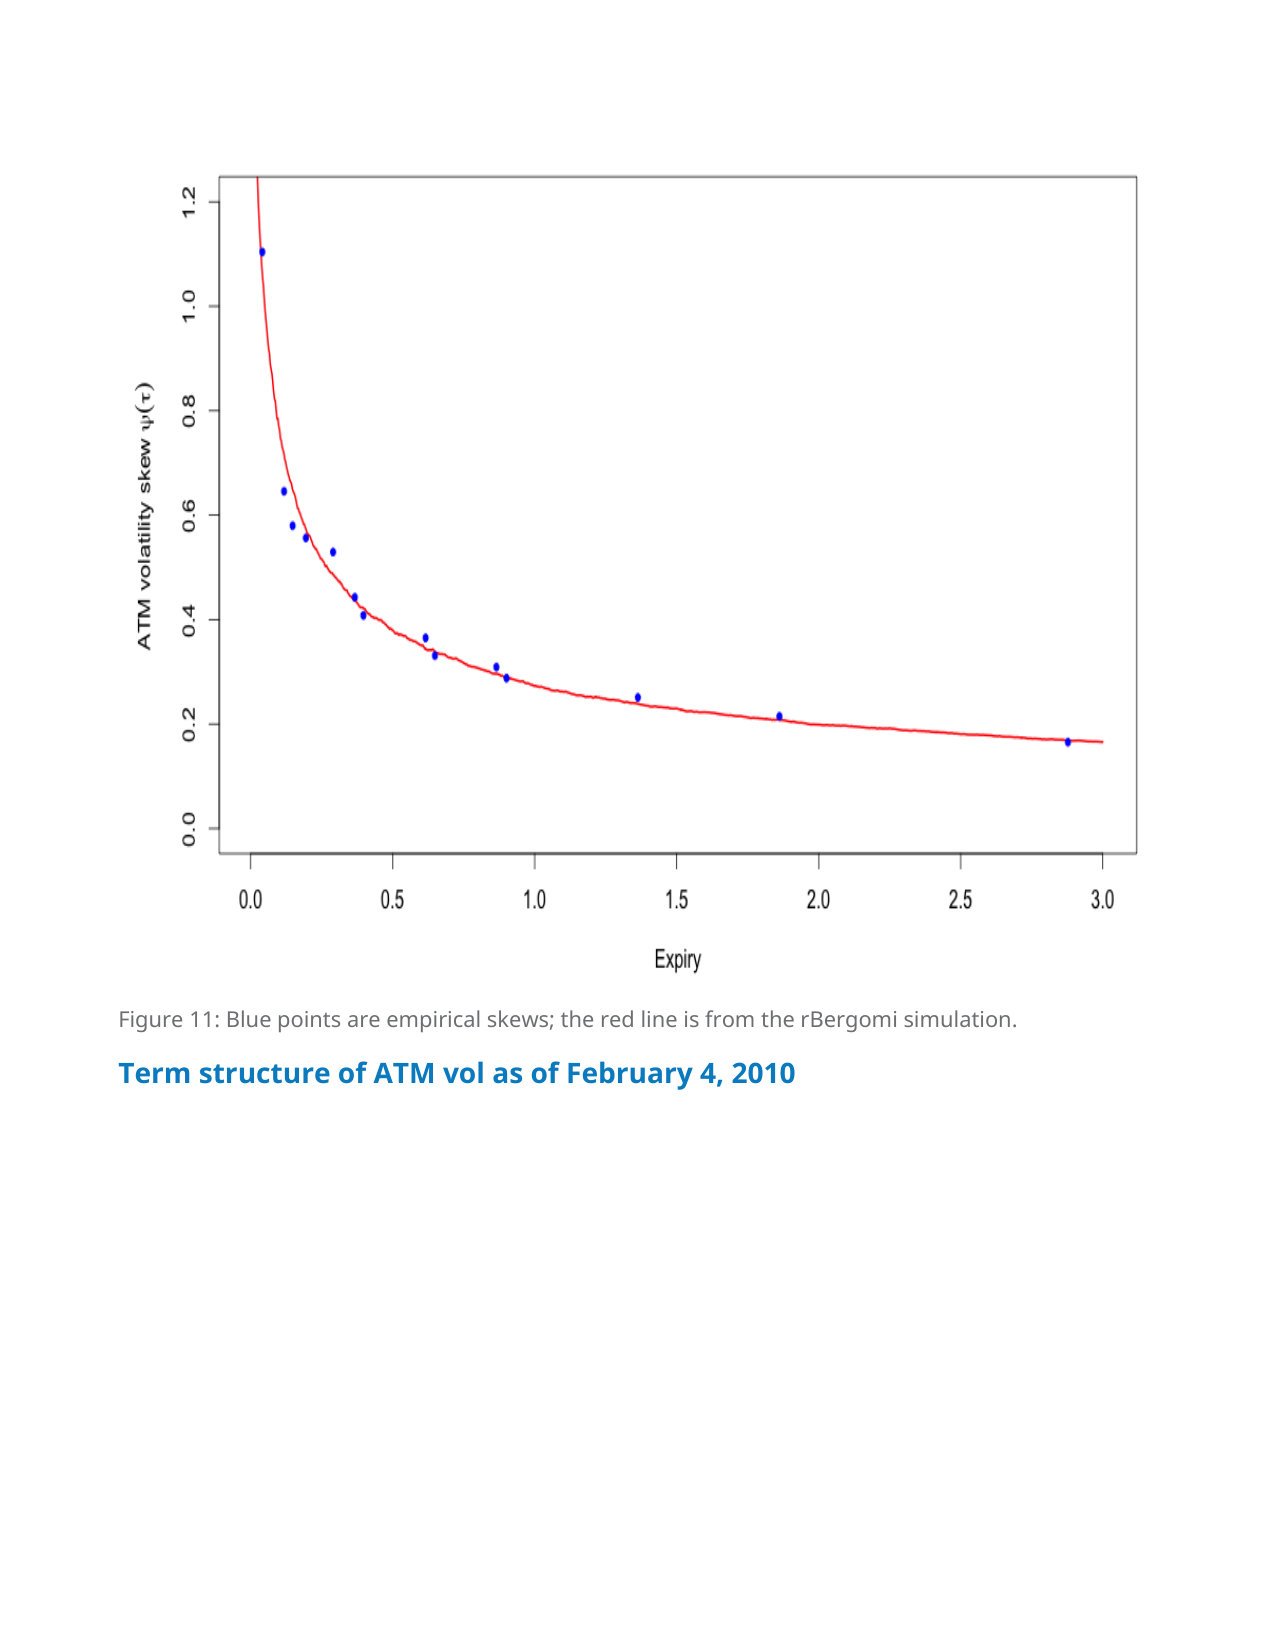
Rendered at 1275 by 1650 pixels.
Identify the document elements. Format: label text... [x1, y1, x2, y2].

text Figure 11: Blue points are empirical skews; the red line is from the rBergomi simulation. [118, 1004, 1157, 1034]
picture [118, 147, 1157, 1004]
text Term structure of ATM vol as of February 4, 2010 [118, 1053, 1157, 1091]
